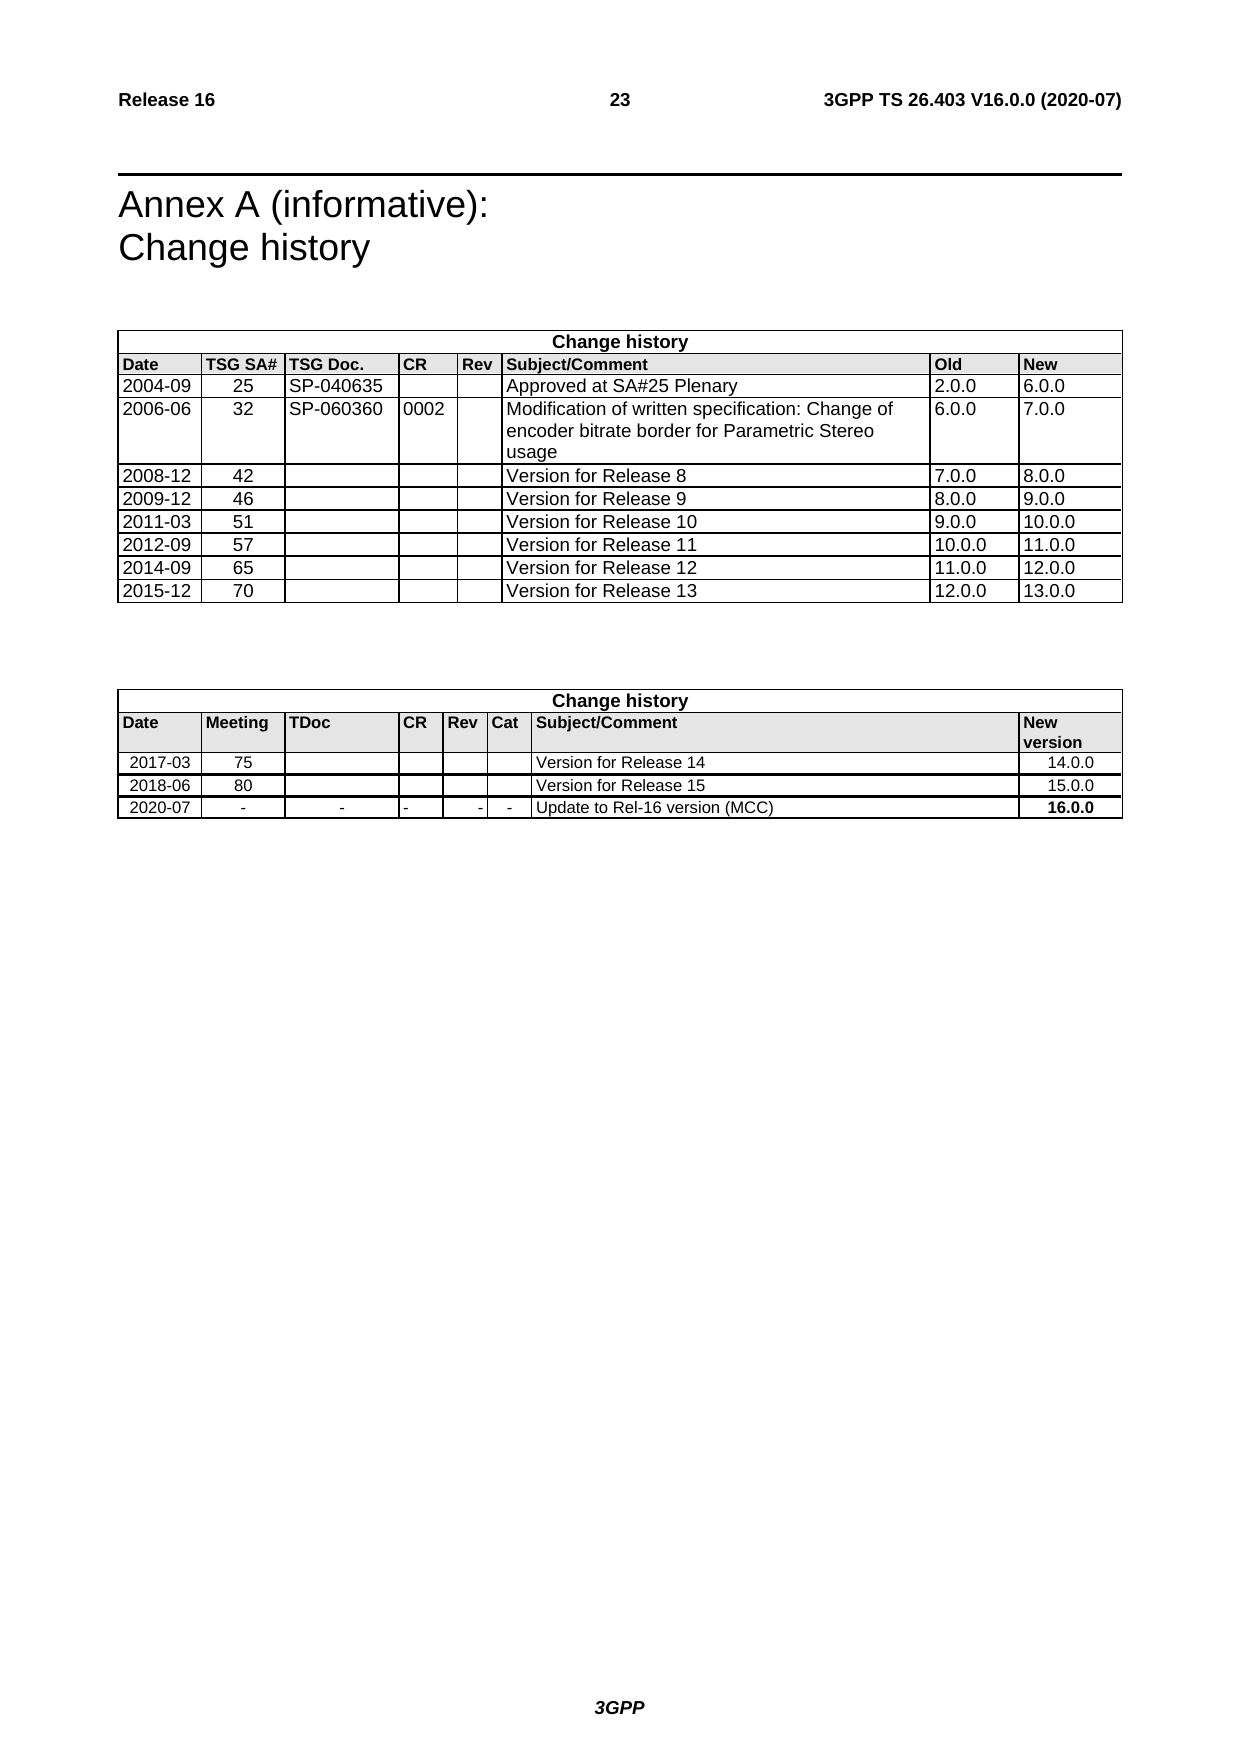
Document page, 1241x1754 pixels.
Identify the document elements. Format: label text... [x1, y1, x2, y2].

table_cell TDoc [286, 713, 398, 752]
table_cell [400, 375, 457, 397]
table_cell Version for Release 9 [503, 488, 929, 509]
table_cell - [444, 798, 487, 817]
table_cell [458, 511, 501, 532]
table_cell 2020-07 [119, 798, 201, 817]
table_cell [458, 580, 501, 602]
table_cell Version for Release 12 [503, 557, 929, 578]
table_cell - [202, 798, 284, 817]
table_header Change history [119, 331, 1122, 353]
subtitle Annex A (informative): Change history [118, 176, 1122, 268]
table_cell 8.0.0 [1020, 463, 1122, 486]
table_cell [444, 753, 487, 772]
table_cell 7.0.0 [1020, 397, 1122, 463]
table_cell [444, 776, 487, 795]
table_cell [458, 465, 501, 486]
table_cell Update to Rel-16 version (MCC) [532, 798, 1018, 817]
table_cell 9.0.0 [931, 511, 1018, 532]
table_cell [286, 488, 398, 509]
table_cell 65 [202, 557, 284, 578]
table_cell New version [1020, 712, 1122, 752]
table_cell Version for Release 11 [503, 534, 929, 555]
table_cell Rev [444, 713, 487, 752]
table_cell [458, 557, 501, 578]
table_cell [458, 398, 501, 463]
table_cell Subject/Comment [503, 354, 929, 373]
table_cell [400, 580, 457, 602]
table_cell 25 [202, 375, 284, 397]
table_cell [286, 557, 398, 578]
table_cell 46 [202, 488, 284, 509]
table_cell [286, 465, 398, 486]
table_cell Version for Release 15 [532, 776, 1018, 795]
table_cell 2004-09 [119, 375, 201, 397]
table_cell - [286, 798, 398, 817]
table_cell 11.0.0 [1020, 532, 1122, 555]
table_cell [400, 488, 457, 509]
table_cell [400, 776, 442, 795]
table_cell 12.0.0 [1020, 555, 1122, 578]
table_cell 14.0.0 [1020, 752, 1122, 772]
table_cell [400, 753, 442, 772]
table_cell 42 [202, 465, 284, 486]
table_cell [286, 534, 398, 555]
table_cell Version for Release 10 [503, 511, 929, 532]
table_cell 12.0.0 [931, 580, 1018, 602]
table_cell New [1020, 353, 1122, 373]
table_cell - [488, 798, 531, 817]
table_cell 70 [202, 580, 284, 602]
table_cell Rev [458, 354, 501, 373]
table_cell Version for Release 14 [532, 753, 1018, 772]
table_cell 80 [202, 776, 284, 795]
table_cell 32 [202, 398, 284, 463]
table_cell 11.0.0 [931, 557, 1018, 578]
table_cell 51 [202, 511, 284, 532]
table_cell 2012-09 [119, 534, 201, 555]
table_cell [286, 776, 398, 795]
table_cell 15.0.0 [1020, 773, 1122, 795]
table_cell 2008-12 [119, 465, 201, 486]
table_cell TSG SA# [202, 354, 284, 373]
table_cell [458, 534, 501, 555]
table_cell Version for Release 8 [503, 465, 929, 486]
table_cell [400, 557, 457, 578]
table_cell - [400, 798, 442, 817]
table_cell [286, 511, 398, 532]
table_cell 2011-03 [119, 511, 201, 532]
table_cell 0002 [400, 398, 457, 463]
table_cell Old [931, 354, 1018, 373]
table_cell 9.0.0 [1020, 486, 1122, 509]
table_cell [400, 465, 457, 486]
table_cell 2018-06 [119, 776, 201, 795]
table_cell TSG Doc. [286, 354, 398, 373]
table_cell Modification of written specification: Change of encoder bitrate border for Parametric Stereo usage [503, 398, 929, 463]
table_cell 2015-12 [119, 580, 201, 602]
table_cell Date [119, 713, 201, 752]
table_cell 10.0.0 [1020, 509, 1122, 532]
table_cell 2.0.0 [931, 375, 1018, 397]
table_cell 6.0.0 [1020, 374, 1122, 397]
table_cell CR [400, 354, 457, 373]
table_cell [286, 580, 398, 602]
table_cell 2009-12 [119, 488, 201, 509]
table_cell Version for Release 13 [503, 580, 929, 602]
table_cell 7.0.0 [931, 465, 1018, 486]
table_cell [400, 534, 457, 555]
table_cell [400, 511, 457, 532]
table_cell 8.0.0 [931, 488, 1018, 509]
table_cell Meeting [202, 713, 284, 752]
table_cell [458, 488, 501, 509]
table_cell CR [400, 713, 442, 752]
table_cell [488, 753, 531, 772]
table_cell SP-060360 [286, 398, 398, 463]
table_cell Cat [488, 713, 531, 752]
table_cell Date [119, 354, 201, 373]
table_cell 13.0.0 [1020, 579, 1122, 602]
table_cell 2014-09 [119, 557, 201, 578]
table_cell [286, 753, 398, 772]
table_cell [458, 375, 501, 397]
table_cell 57 [202, 534, 284, 555]
table_cell 2006-06 [119, 398, 201, 463]
table_header Change history [119, 690, 1122, 712]
table_cell 10.0.0 [931, 534, 1018, 555]
table_cell [488, 776, 531, 795]
table_cell Approved at SA#25 Plenary [503, 375, 929, 397]
table_cell 75 [202, 753, 284, 772]
table_cell 2017-03 [119, 753, 201, 772]
table_cell 16.0.0 [1020, 795, 1122, 817]
table_cell SP-040635 [286, 375, 398, 397]
table_cell Subject/Comment [532, 713, 1018, 752]
table_cell 6.0.0 [931, 398, 1018, 463]
